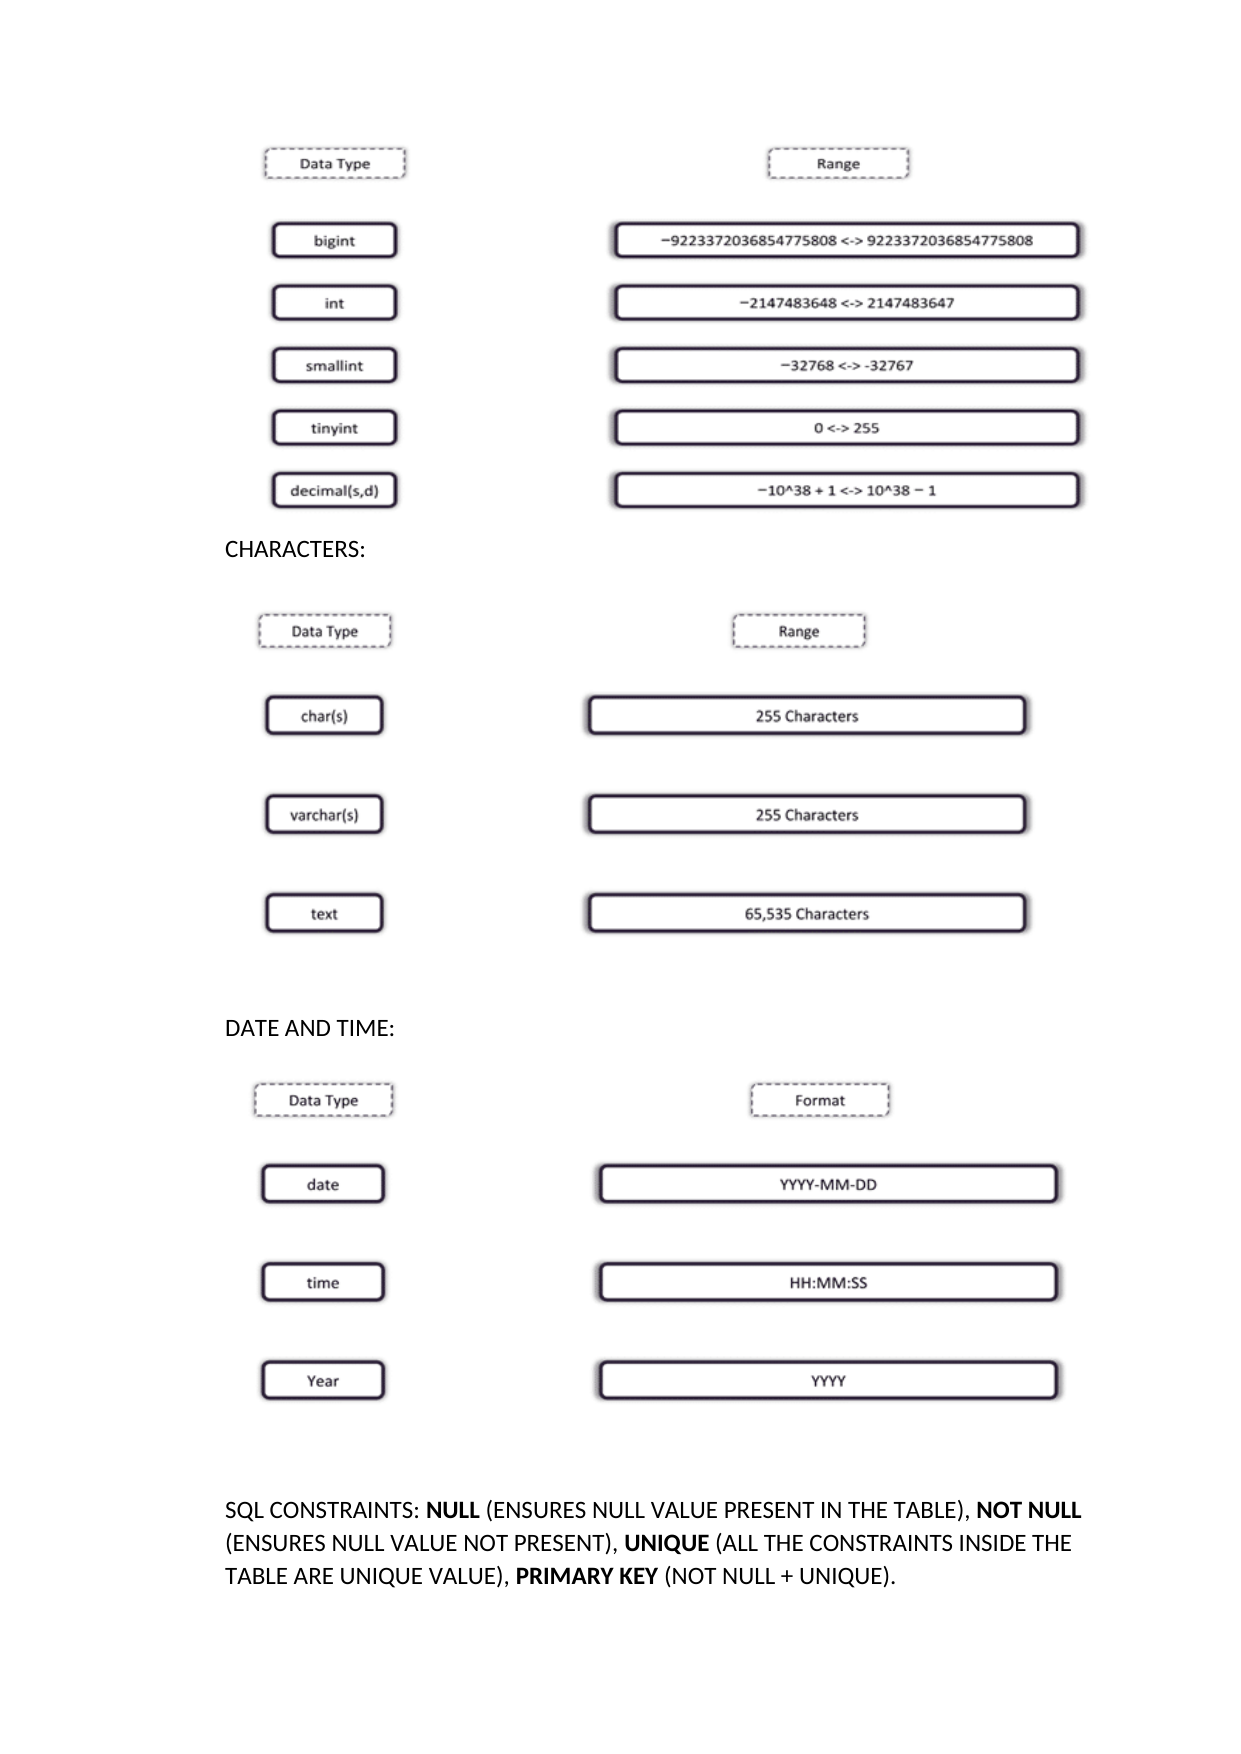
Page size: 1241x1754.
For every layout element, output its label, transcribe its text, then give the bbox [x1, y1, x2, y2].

picture [225, 106, 1155, 532]
list CHARACTERS: [225, 533, 1137, 564]
list DATE AND TIME: [225, 1012, 1137, 1043]
picture [225, 566, 1078, 978]
list SQL CONSTRAINTS: NULL (ENSURES NULL VALUE PRESENT IN THE TABLE), NOT NULL (ENSURES NULL VALUE NOT PRESENT), UNIQUE (ALL THE CONSTRAINTS INSIDE THE TABLE ARE UNIQUE VALUE), PRIMARY KEY (NOT NULL + UNIQUE). [225, 1494, 1137, 1591]
picture [225, 1045, 1104, 1460]
